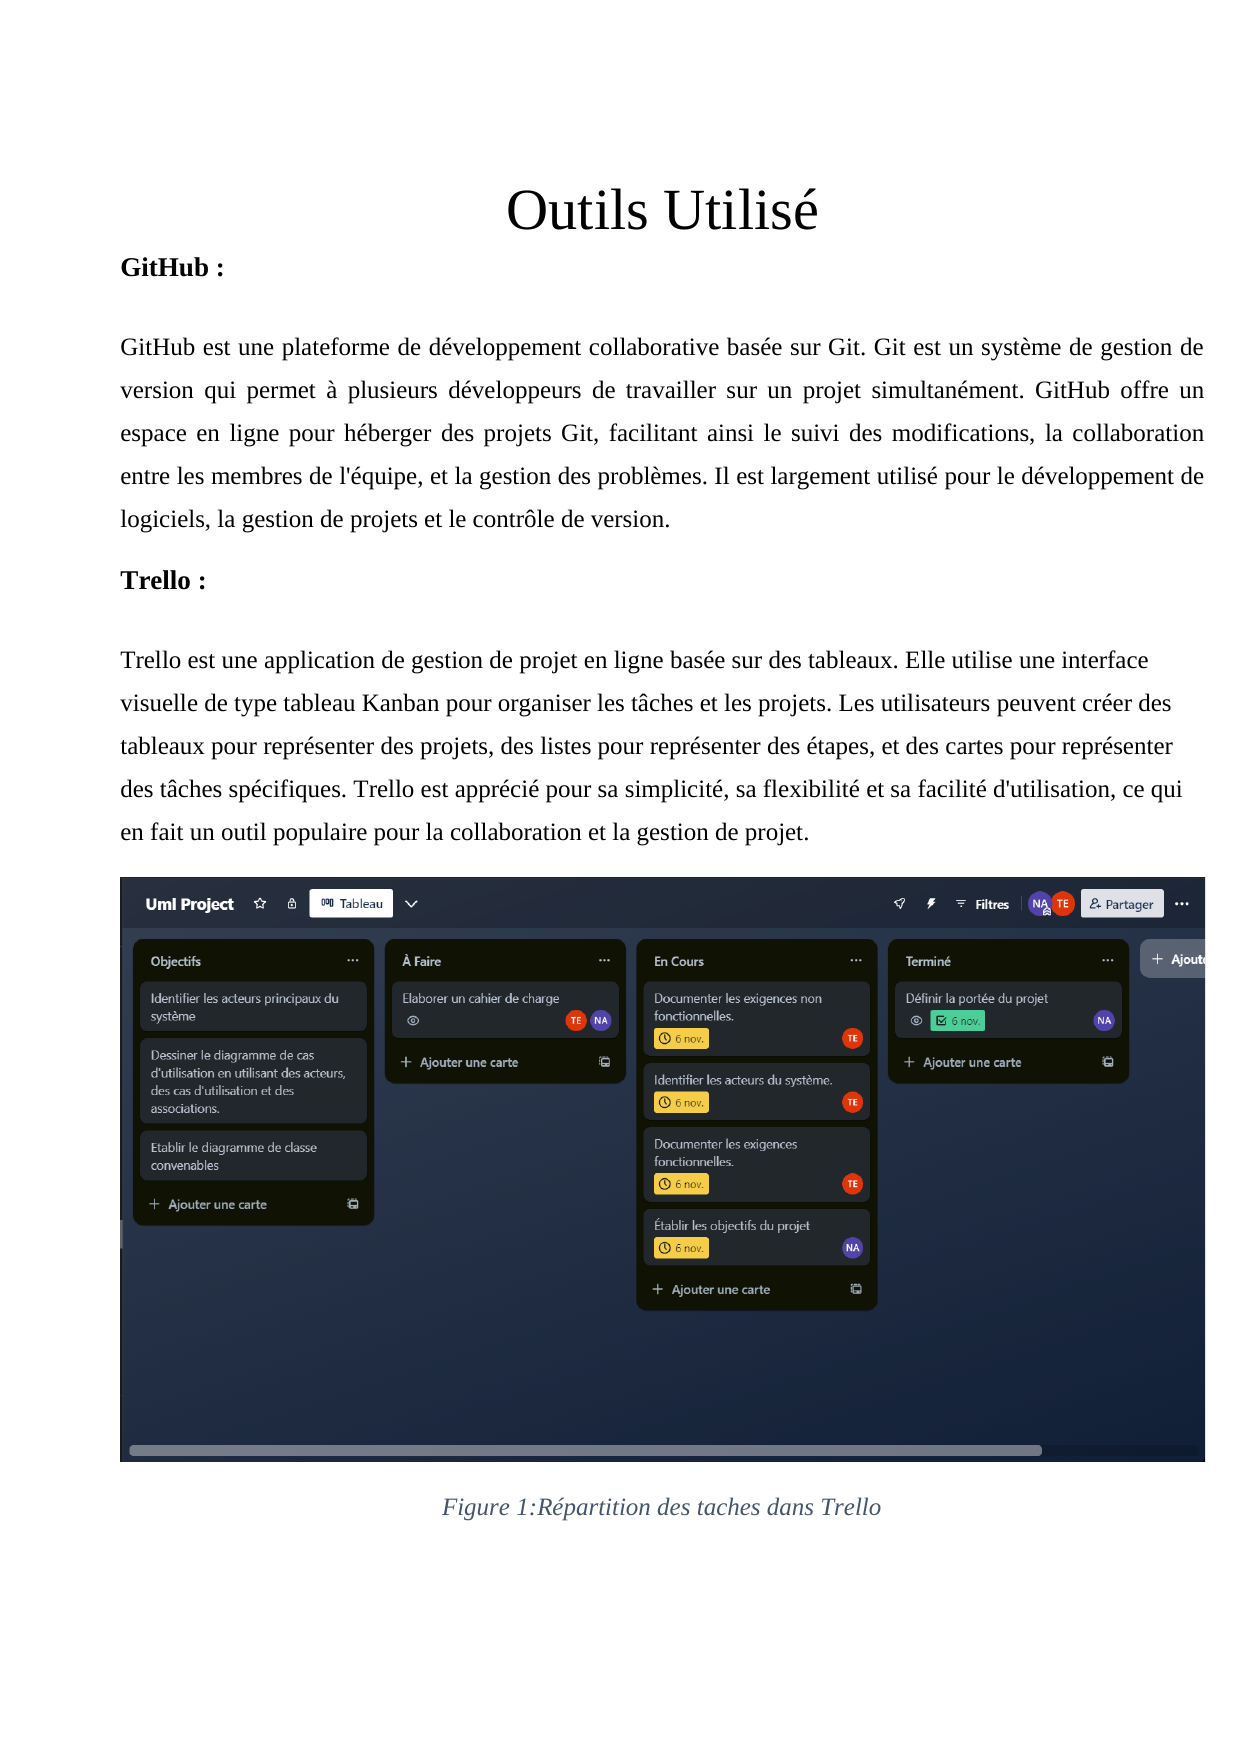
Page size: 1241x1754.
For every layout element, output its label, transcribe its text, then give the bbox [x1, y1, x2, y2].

picture [120, 877, 1206, 1462]
text Figure 1:Répartition des taches dans Trello [120, 1492, 1205, 1521]
subtitle Trello : [120, 564, 1205, 595]
subtitle GitHub : [120, 252, 1205, 283]
subtitle Outils Utilisé [120, 175, 1205, 242]
text GitHub est une plateforme de développement collaborative basée sur Git. Git est un système de gestion de version qui permet à plusieurs développeurs de travailler sur un projet simultanément. GitHub offre un espace en ligne pour héberger des projets Git, facilitant ainsi le suivi des modifications, la collaboration entre les membres de l'équipe, et la gestion des problèmes. Il est largement utilisé pour le développement de logiciels, la gestion de projets et le contrôle de version. [120, 332, 1205, 533]
text Trello est une application de gestion de projet en ligne basée sur des tableaux. Elle utilise une interface visuelle de type tableau Kanban pour organiser les tâches et les projets. Les utilisateurs peuvent créer des tableaux pour représenter des projets, des listes pour représenter des étapes, et des cartes pour représenter des tâches spécifiques. Trello est apprécié pour sa simplicité, sa flexibilité et sa facilité d'utilisation, ce qui en fait un outil populaire pour la collaboration et la gestion de projet. [120, 645, 1205, 846]
